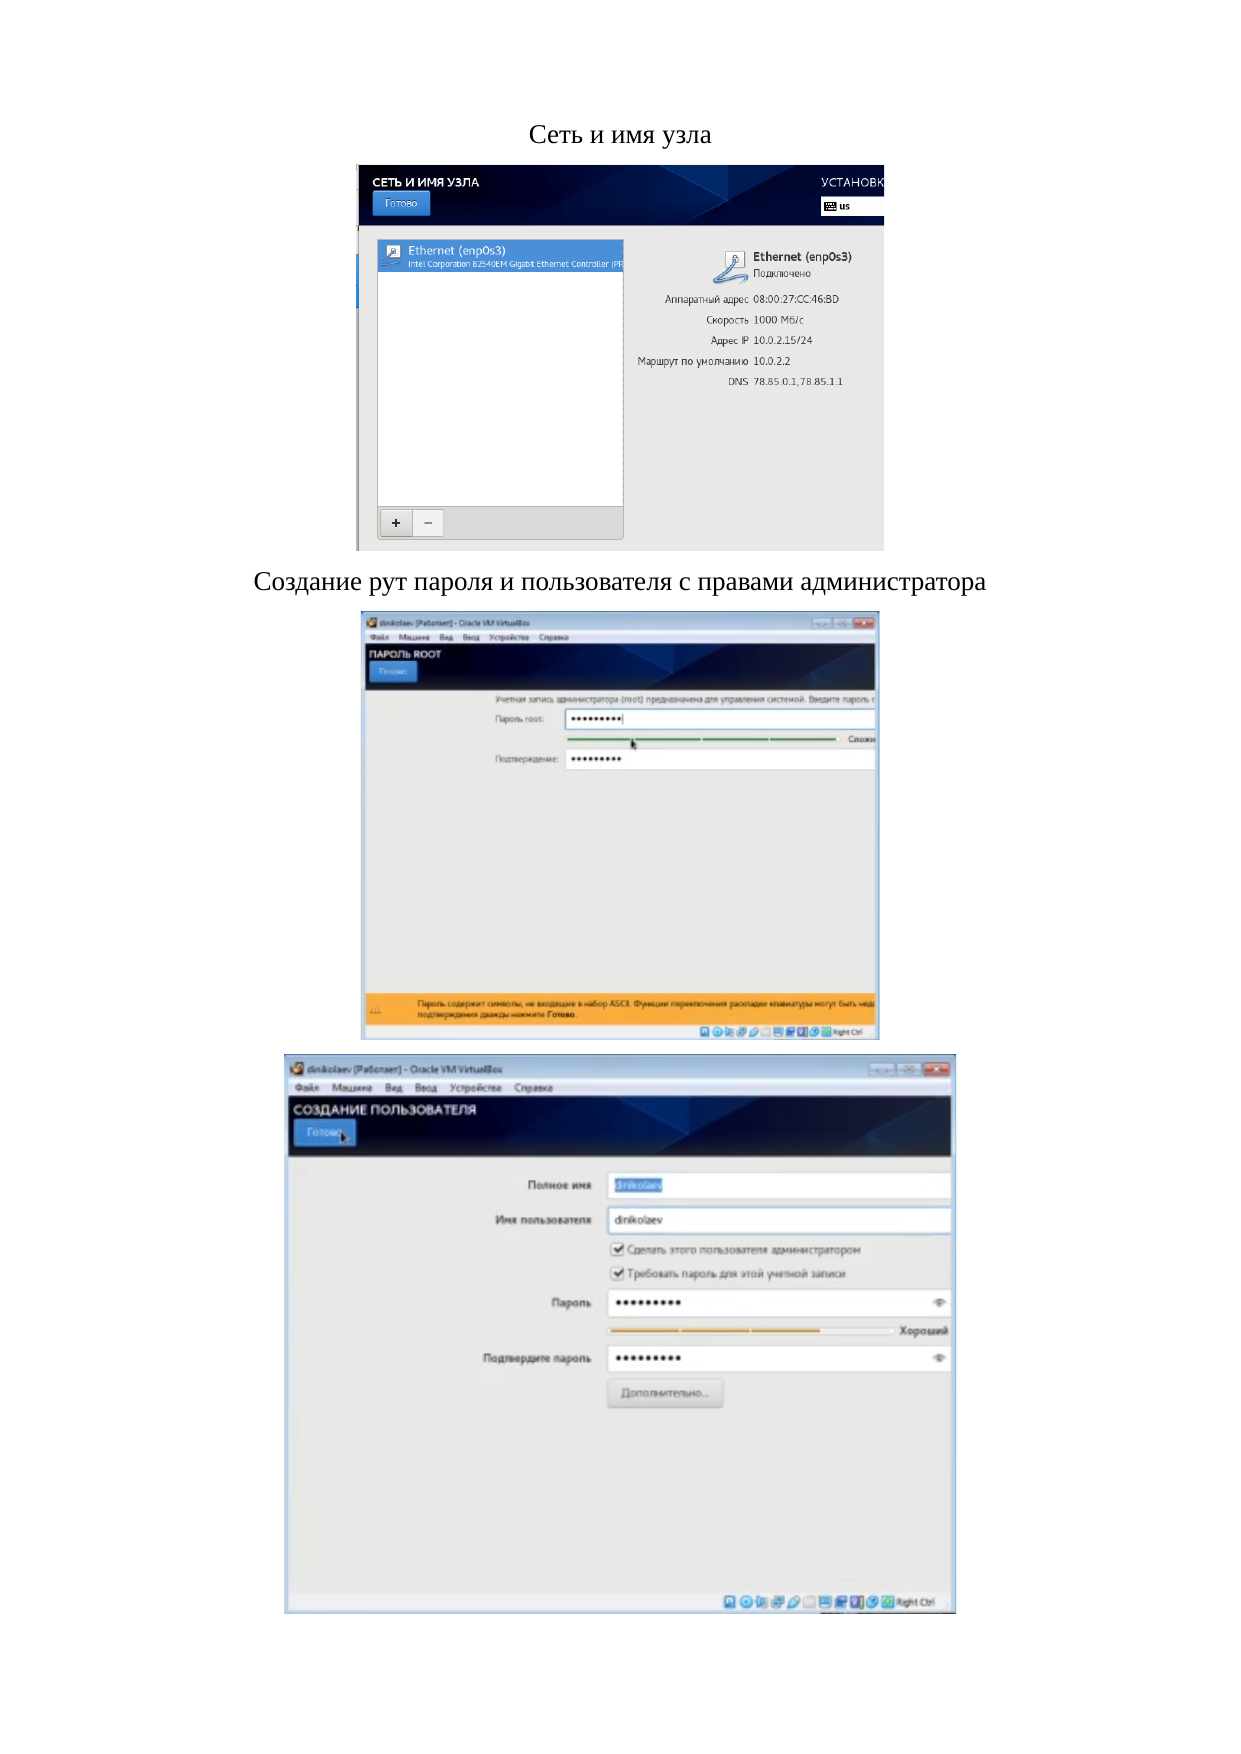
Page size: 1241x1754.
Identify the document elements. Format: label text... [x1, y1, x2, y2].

text Создание рут пароля и пользователя с правами администратора [118, 565, 1122, 596]
picture [356, 164, 885, 551]
text Сеть и имя узла [118, 118, 1122, 149]
picture [360, 611, 880, 1040]
picture [284, 1054, 957, 1614]
